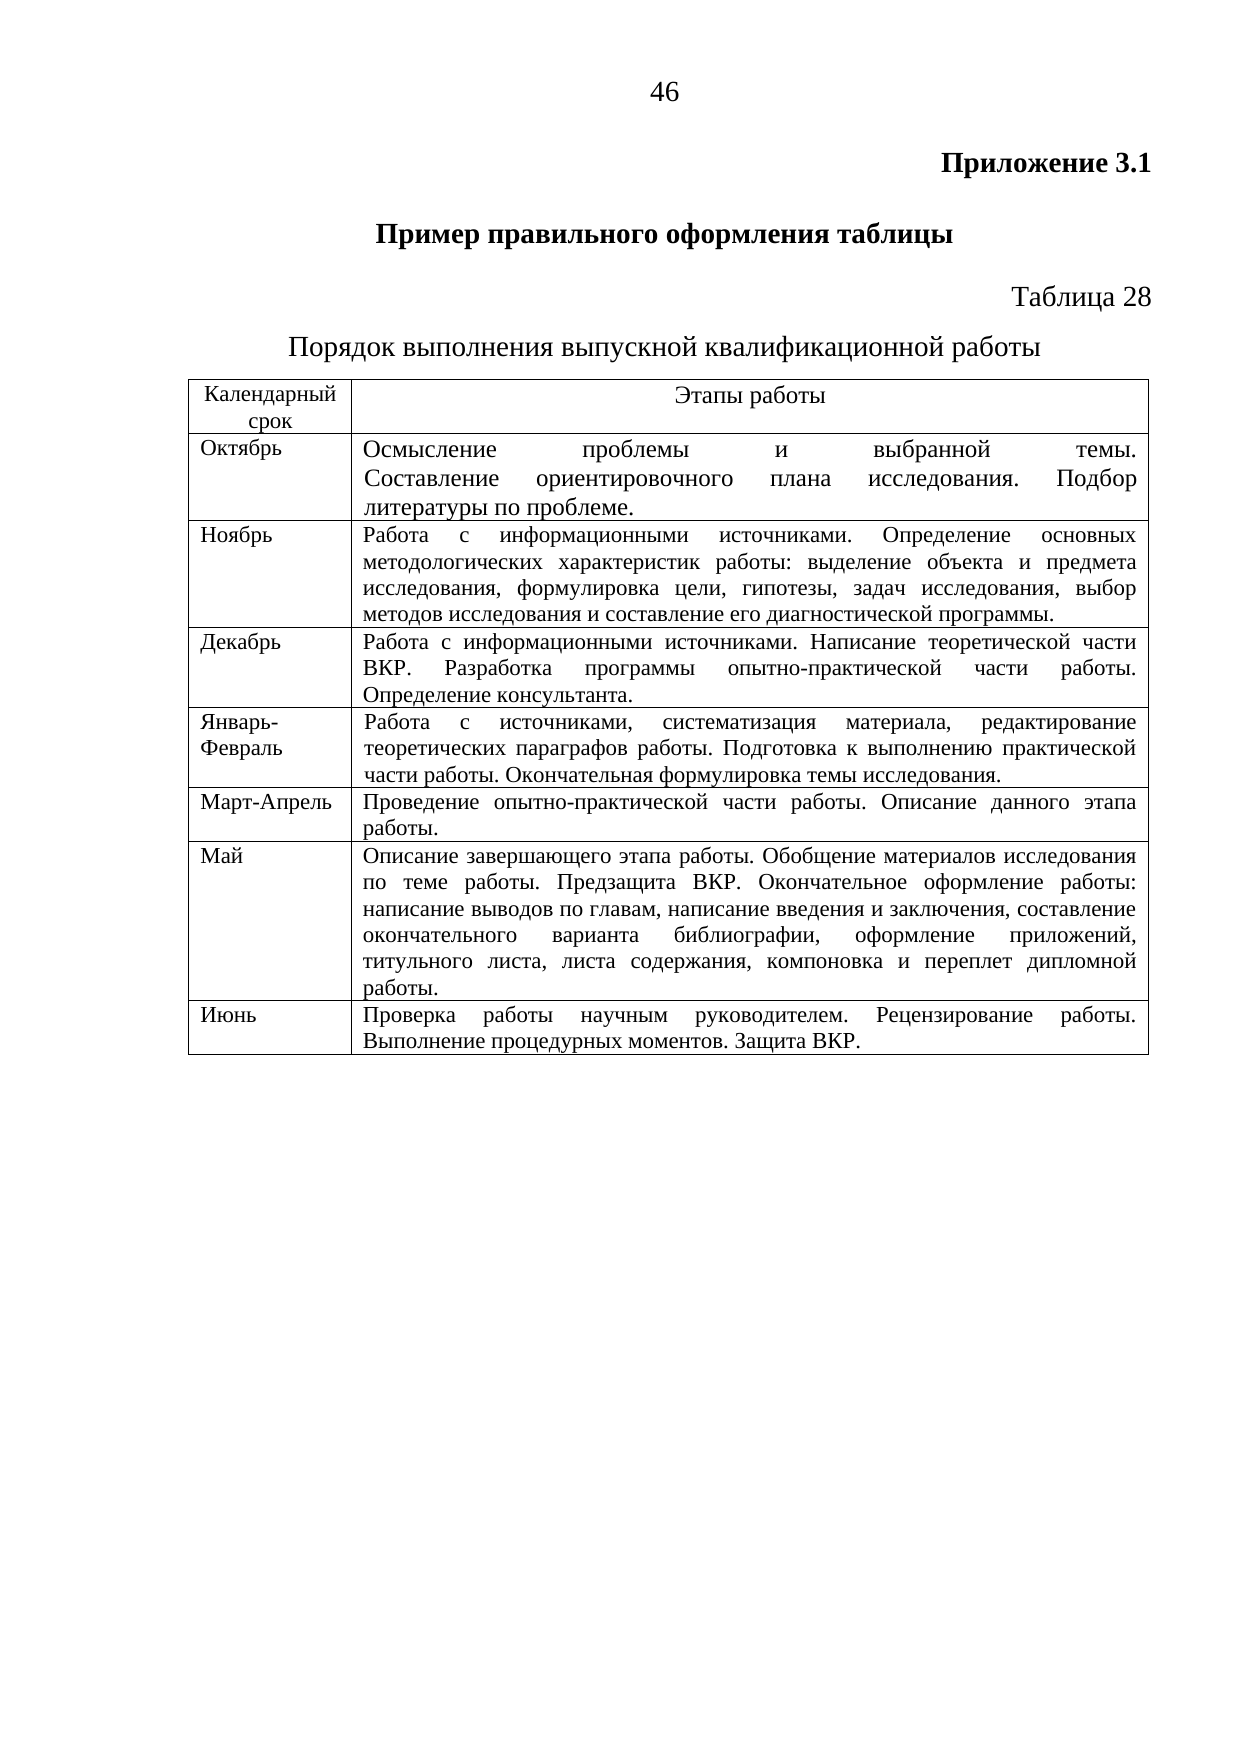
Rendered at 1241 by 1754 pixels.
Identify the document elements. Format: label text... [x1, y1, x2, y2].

table_header Календарный срок [189, 380, 351, 433]
text Пример правильного оформления таблицы [177, 216, 1152, 249]
text Порядок выполнения выпускной квалификационной работы [177, 329, 1152, 363]
table_cell Июнь [189, 1001, 351, 1054]
table_header Этапы работы [352, 380, 1148, 433]
text Приложение 3.1 [177, 145, 1152, 178]
table_cell Ноябрь [189, 521, 351, 627]
table_cell Описание завершающего этапа работы. Обобщение материалов исследования по теме работы. Предзащита ВКР. Окончательное оформление работы: написание выводов по главам, написание введения и заключения, составление окончательного варианта библиографии, оформление приложений, титульного листа, листа содержания, компоновка и переплет дипломной работы. [352, 842, 1148, 1000]
table_cell Январь-Февраль [189, 708, 351, 787]
table_cell Октябрь [189, 434, 351, 520]
table_cell Май [189, 842, 351, 1000]
table_cell Проверка работы научным руководителем. Рецензирование работы. Выполнение процедурных моментов. Защита ВКР. [352, 1001, 1148, 1054]
table_cell Осмысление проблемы и выбранной темы. Составление ориентировочного плана исследования. Подбор литературы по проблеме. [352, 434, 1148, 520]
table_cell Работа с информационными источниками. Определение основных методологических характеристик работы: выделение объекта и предмета исследования, формулировка цели, гипотезы, задач исследования, выбор методов исследования и составление его диагностической программы. [352, 521, 1148, 627]
text Таблица 28 [177, 279, 1152, 312]
table_cell Работа с информационными источниками. Написание теоретической части ВКР. Разработка программы опытно-практической части работы. Определение консультанта. [352, 628, 1148, 707]
table_cell Декабрь [189, 628, 351, 707]
table_cell Работа с источниками, систематизация материала, редактирование теоретических параграфов работы. Подготовка к выполнению практической части работы. Окончательная формулировка темы исследования. [352, 708, 1148, 787]
table_cell Проведение опытно-практической части работы. Описание данного этапа работы. [352, 788, 1148, 841]
table_cell Март-Апрель [189, 788, 351, 841]
